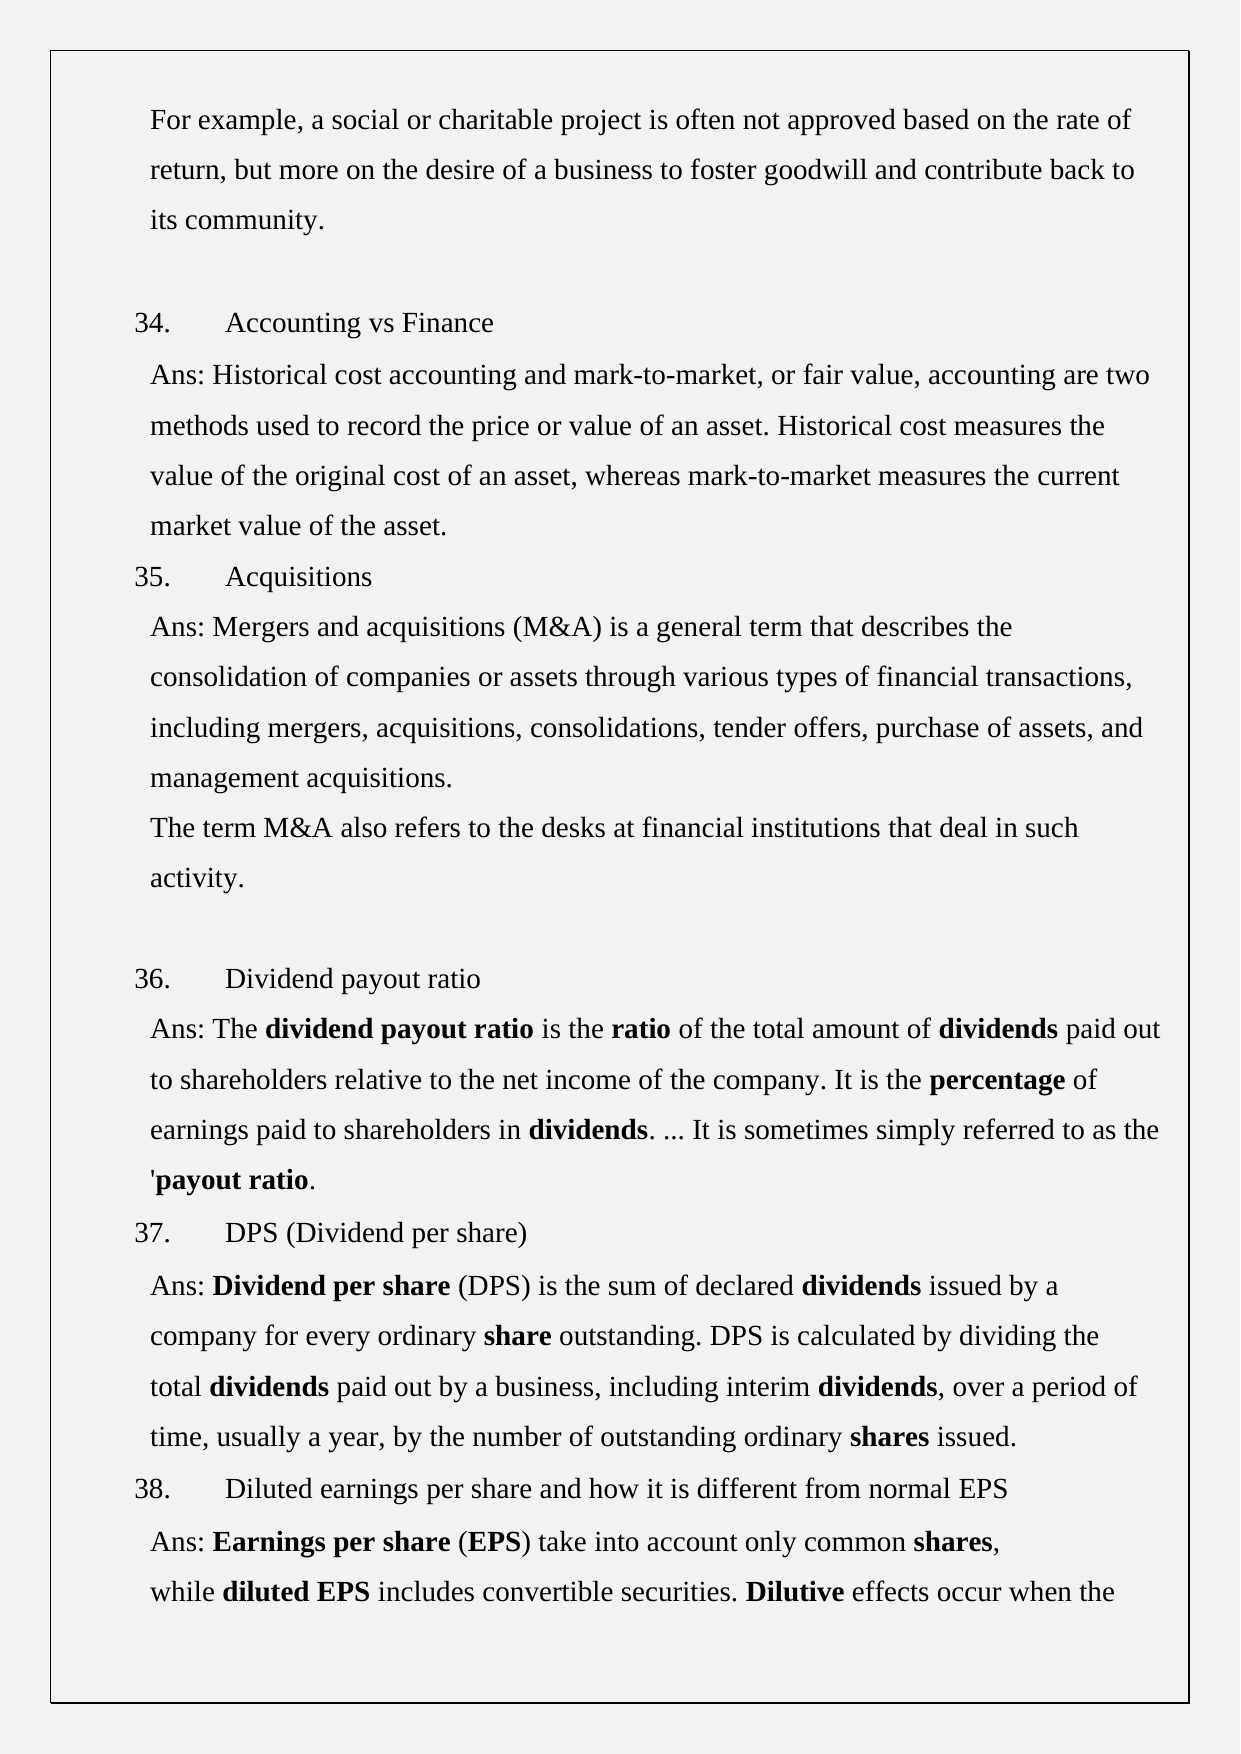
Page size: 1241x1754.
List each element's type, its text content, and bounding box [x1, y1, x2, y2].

list Ans: The dividend payout ratio is the ratio of the total amount of dividends paid out to shareholders relative to the net income of the company. It is the percentage of earnings paid to shareholders in dividends. ... It is sometimes simply referred to as the 'payout ratio. [150, 1012, 1164, 1196]
list DPS (Dividend per share) [134, 1215, 1164, 1249]
list Ans: Historical cost accounting and mark-to-market, or fair value, accounting are two methods used to record the price or value of an asset. Historical cost measures the value of the original cost of an asset, whereas mark-to-market measures the current market value of the asset. [150, 357, 1164, 542]
list Ans: Mergers and acquisitions (M&A) is a general term that describes the consolidation of companies or assets through various types of financial transactions, including mergers, acquisitions, consolidations, tender offers, purchase of assets, and management acquisitions. [150, 609, 1164, 793]
list The term M&A also refers to the desks at financial institutions that deal in such activity. [150, 810, 1164, 894]
list Accounting vs Finance [134, 305, 1164, 339]
list Acquisitions [134, 559, 1164, 592]
list Ans: Dividend per share (DPS) is the sum of declared dividends issued by a company for every ordinary share outstanding. DPS is calculated by dividing the total dividends paid out by a business, including interim dividends, over a period of time, usually a year, by the number of outstanding ordinary shares issued. [150, 1268, 1164, 1453]
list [150, 1524, 1164, 1608]
list For example, a social or charitable project is often not approved based on the rate of return, but more on the desire of a business to foster goodwill and contribute back to its community. [150, 102, 1164, 236]
list Diluted earnings per share and how it is different from normal EPS [134, 1471, 1164, 1505]
list Dividend payout ratio [134, 961, 1164, 995]
